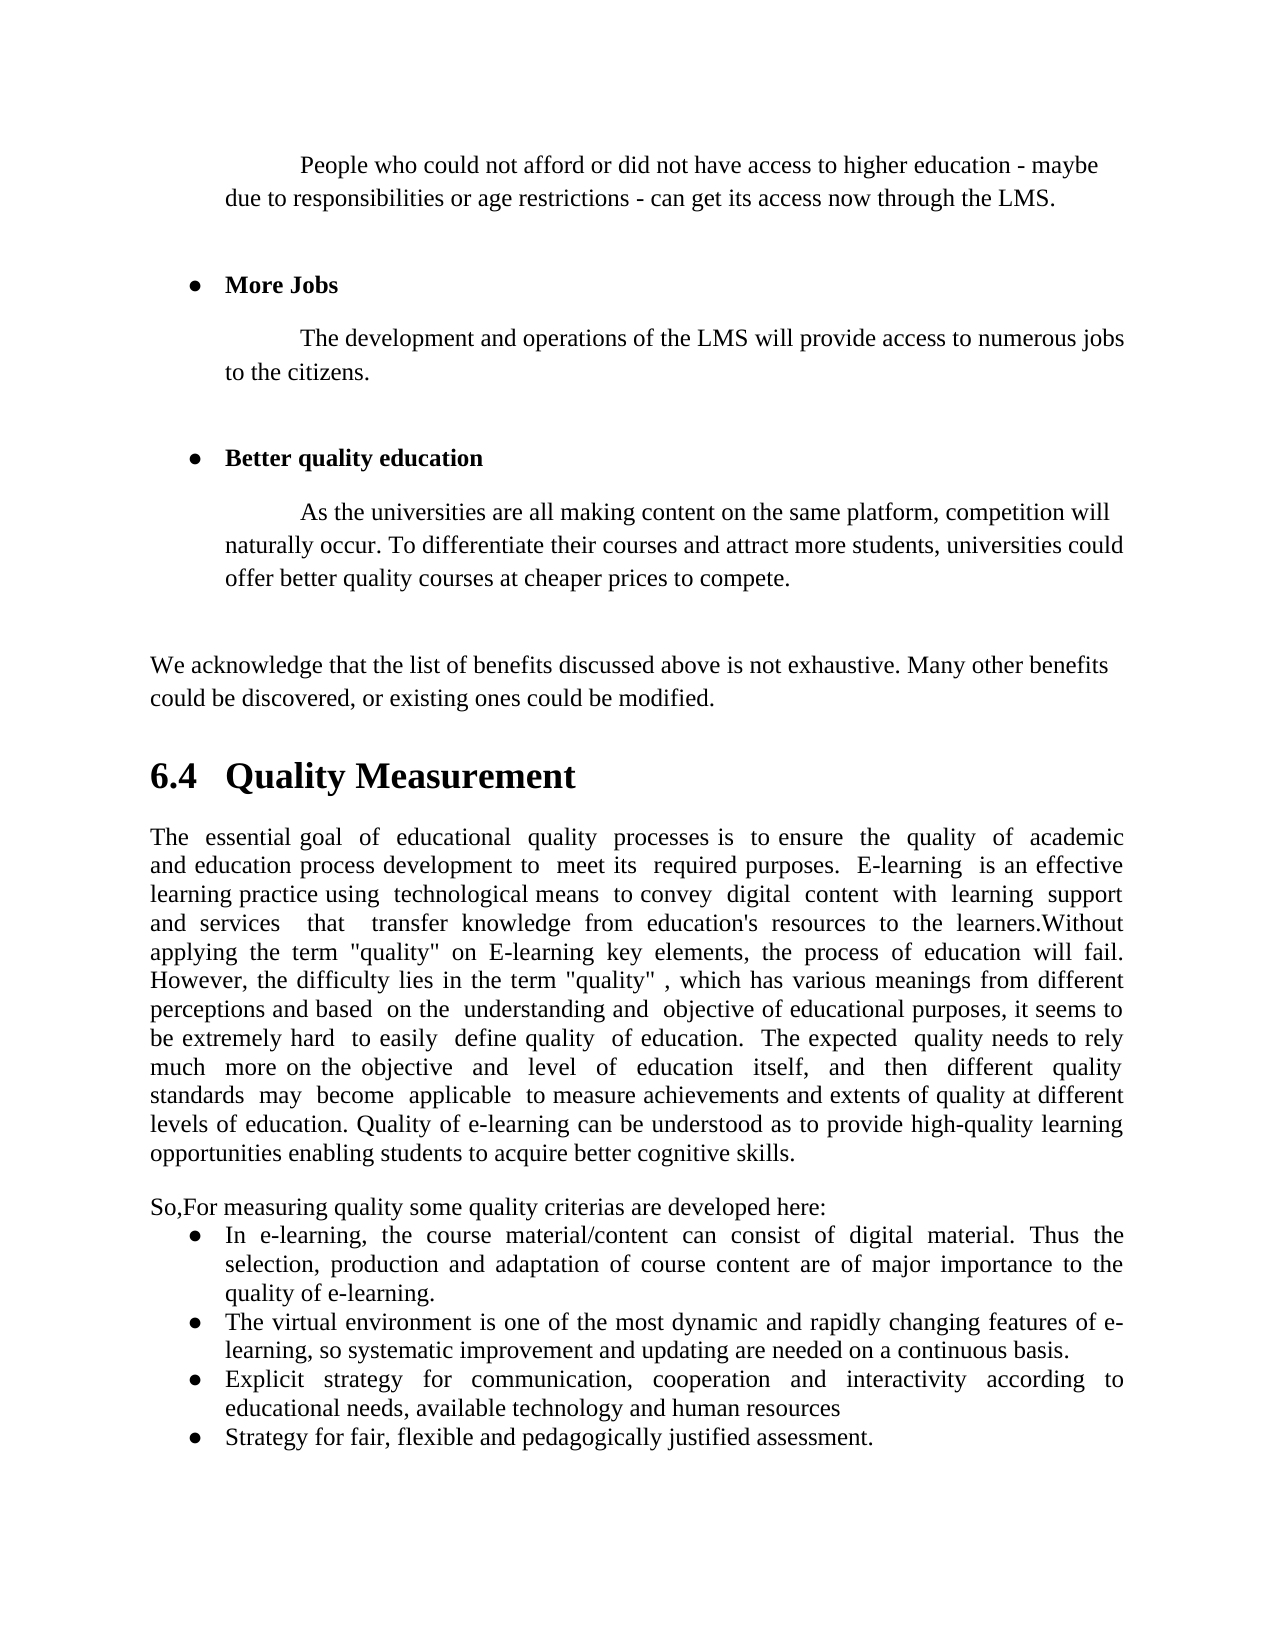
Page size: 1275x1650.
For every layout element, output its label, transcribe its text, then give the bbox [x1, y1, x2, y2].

text The essential goal of educational quality processes is to ensure the quality of academic and education process development to meet its required purposes. E-learning is an effective learning practice using technological means to convey digital content with learning support and services that transfer knowledge from education's resources to the learners.Without applying the term "quality" on E-learning key elements, the process of education will fail. However, the difficulty lies in the term "quality" , which has various meanings from different perceptions and based on the understanding and objective of educational purposes, it seems to be extremely hard to easily define quality of education. The expected quality needs to rely much more on the objective and level of education itself, and then different quality standards may become applicable to measure achievements and extents of quality at different levels of education. Quality of e-learning can be understood as to provide high-quality learning opportunities enabling students to acquire better cognitive skills. [150, 822, 1125, 1167]
text So,For measuring quality some quality criterias are developed here: [150, 1192, 1125, 1220]
list In e-learning, the course material/content can consist of digital material. Thus the selection, production and adaptation of course content are of major importance to the quality of e-learning. [187, 1220, 1125, 1307]
text As the universities are all making content on the same platform, competition will naturally occur. To differentiate their courses and attract more students, universities could offer better quality courses at cheaper prices to compete. [225, 497, 1125, 592]
list The virtual environment is one of the most dynamic and rapidly changing features of e-learning, so systematic improvement and updating are needed on a continuous basis. [187, 1307, 1125, 1364]
text The development and operations of the LMS will provide access to numerous jobs to the citizens. [225, 323, 1125, 385]
list Explicit strategy for communication, cooperation and interactivity according to educational needs, available technology and human resources [187, 1364, 1125, 1422]
text We acknowledge that the list of benefits discussed above is not exhaustive. Many other benefits could be discovered, or existing ones could be modified. [150, 650, 1125, 712]
subtitle 6.4 Quality Measurement [150, 753, 1125, 797]
list More Jobs [187, 270, 1125, 298]
list Better quality education [187, 443, 1125, 472]
list Strategy for fair, flexible and pedagogically justified assessment. [187, 1422, 1125, 1450]
text People who could not afford or did not have access to higher education - maybe due to responsibilities or age restrictions - can get its access now through the LMS. [225, 150, 1125, 212]
